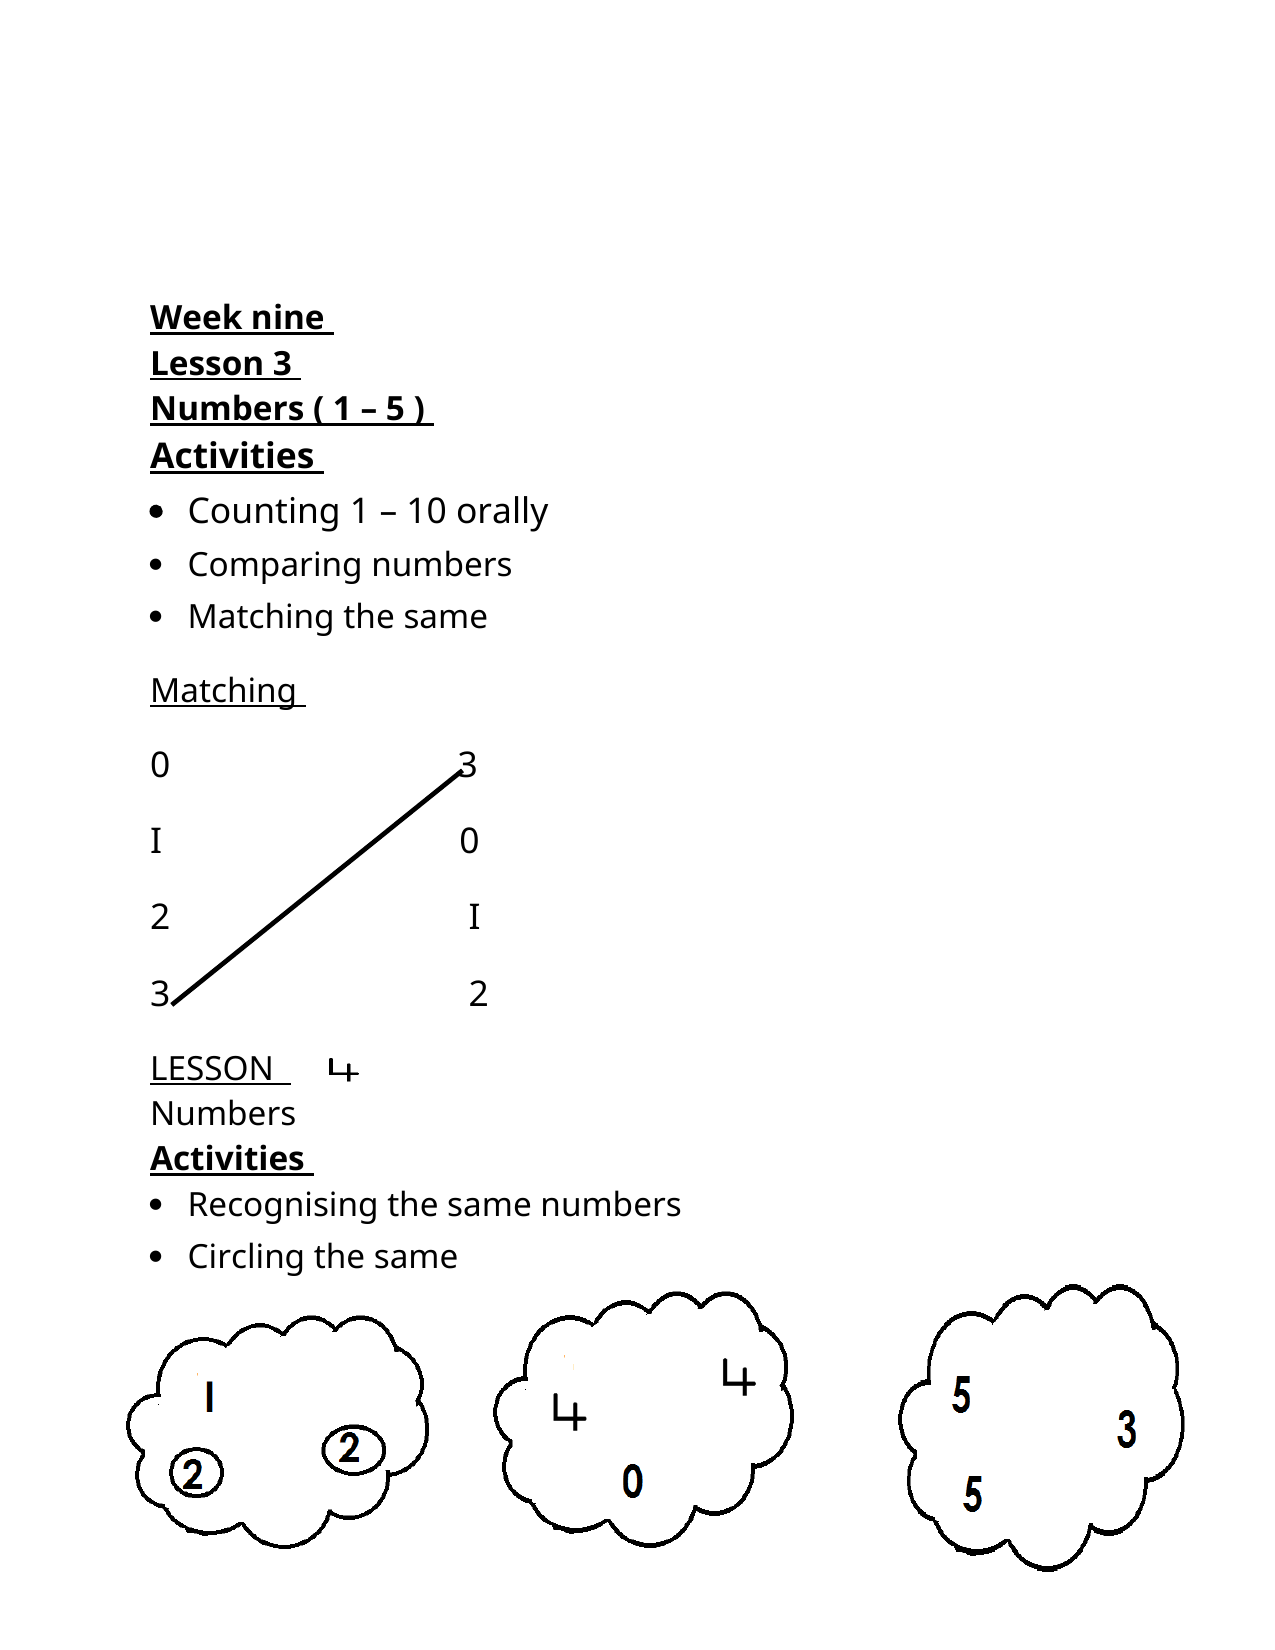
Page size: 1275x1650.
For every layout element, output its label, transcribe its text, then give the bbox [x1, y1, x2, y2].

text Matching [150, 666, 1191, 712]
text Numbers [150, 1090, 1191, 1135]
list Comparing numbers [150, 541, 1191, 587]
text Activities [150, 1135, 1191, 1181]
picture [481, 1276, 814, 1589]
text Activities [150, 430, 1191, 478]
text 0 3 [150, 739, 1191, 788]
text Numbers ( 1 – 5 ) [150, 385, 1191, 430]
picture [865, 1268, 1247, 1589]
list Circling the same [150, 1233, 1191, 1278]
text 2 I [150, 892, 306, 940]
text I 0 [150, 816, 401, 864]
text 3 2 [150, 968, 1191, 1016]
list Recognising the same numbers [150, 1181, 1191, 1226]
text I 0 [352, 816, 1191, 864]
text Lesson 3 [150, 339, 1191, 385]
text 2 I [258, 892, 1191, 940]
picture [325, 1055, 368, 1087]
list Matching the same [150, 593, 1191, 639]
picture [103, 1297, 443, 1564]
text Week nine [150, 294, 1191, 339]
text LESSON [150, 1044, 1191, 1090]
list Counting 1 – 10 orally [150, 486, 1191, 534]
